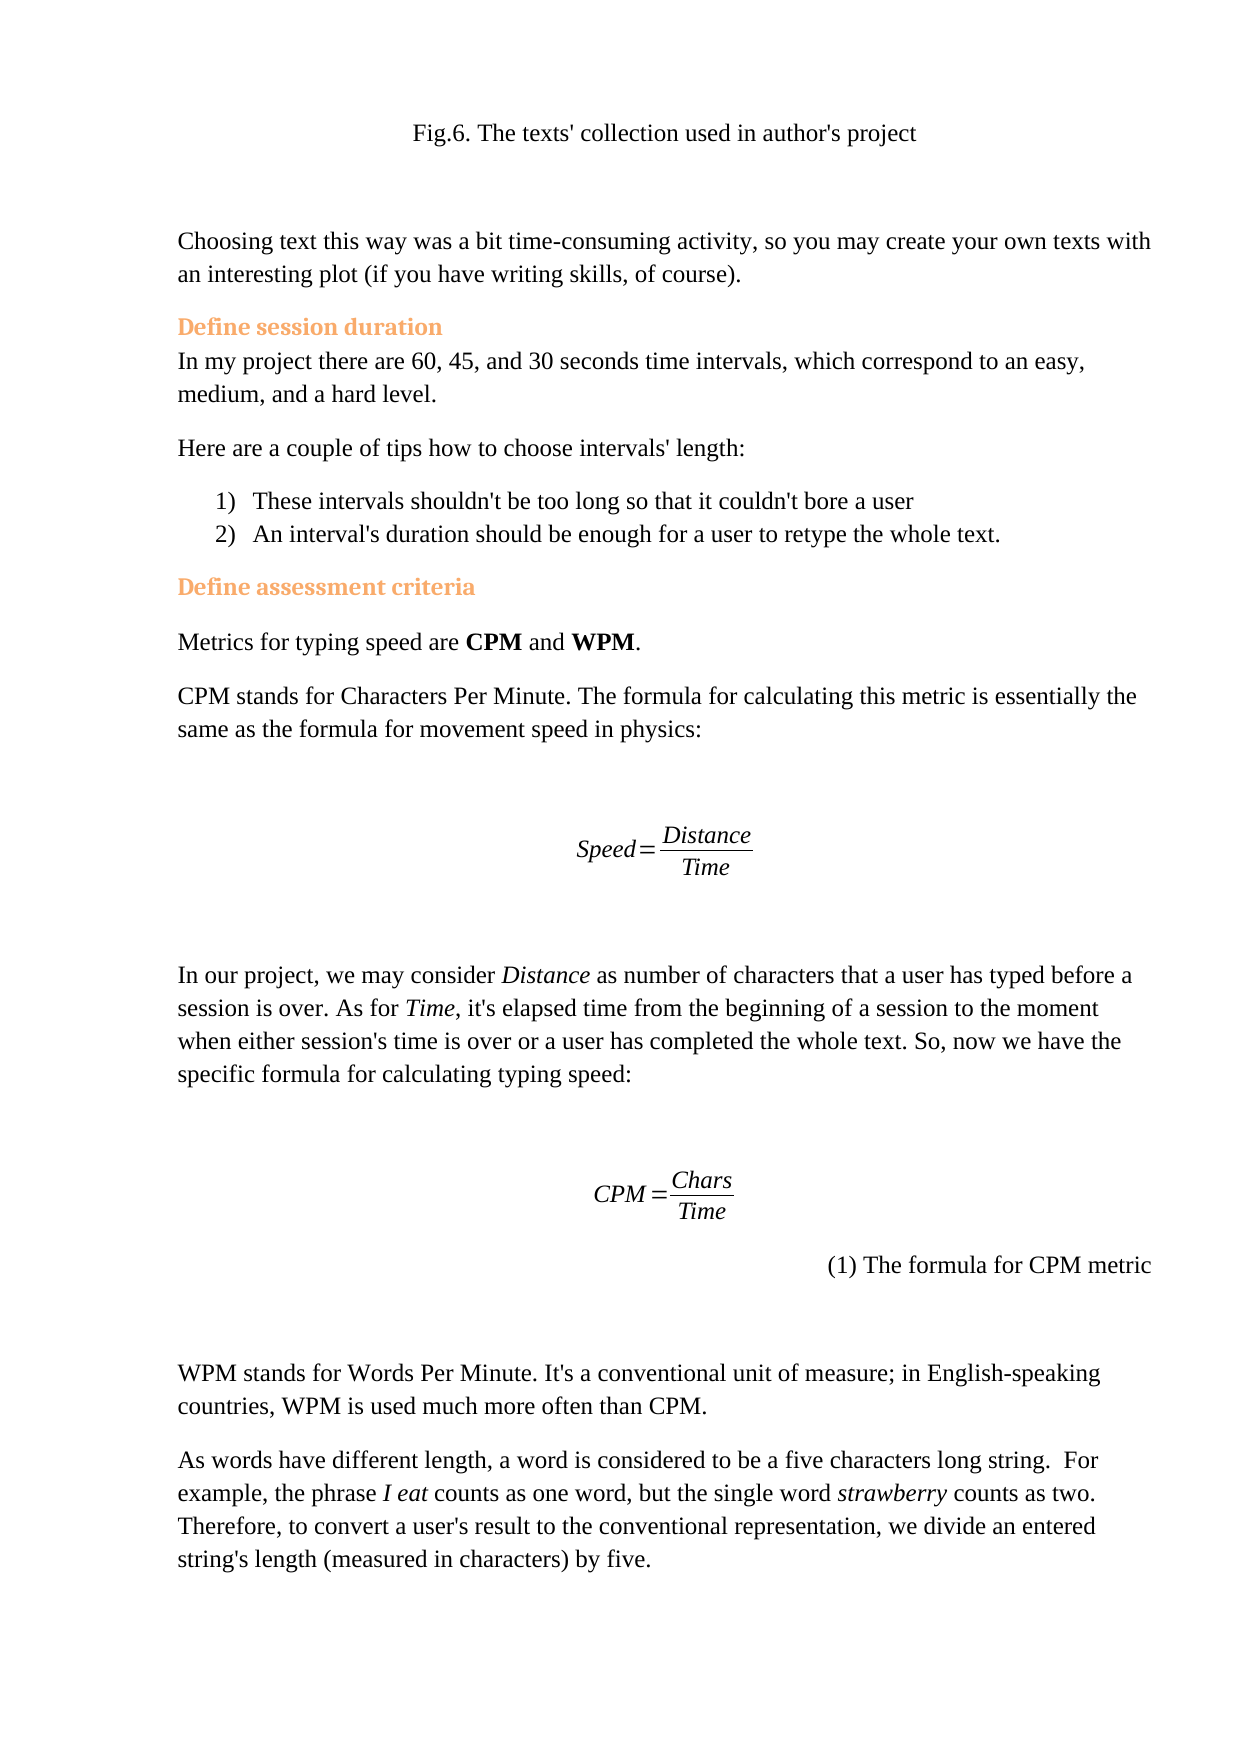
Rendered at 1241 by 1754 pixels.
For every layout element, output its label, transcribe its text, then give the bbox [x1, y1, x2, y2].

list These intervals shouldn't be too long so that it couldn't bore a user [215, 486, 1152, 515]
text Fig.6. The texts' collection used in author's project [177, 118, 1152, 147]
text Here are a couple of tips how to choose intervals' length: [177, 433, 1152, 461]
list An interval's duration should be enough for a user to retype the whole text. [215, 519, 1152, 548]
text Define assessment criteria [177, 573, 1152, 602]
text In our project, we may consider Distance as number of characters that a user has typed before a session is over. As for Time, it's elapsed time from the beginning of a session to the moment when either session's time is over or a user has completed the whole text. So, now we have the specific formula for calculating typing speed: [177, 960, 1152, 1087]
text WPM stands for Words Per Minute. It's a conventional unit of measure; in English-speaking countries, WPM is used much more often than CPM. [177, 1358, 1152, 1420]
text CPM stands for Characters Per Minute. The formula for calculating this metric is essentially the same as the formula for movement speed in physics: [177, 681, 1152, 743]
text Choosing text this way was a bit time-consuming activity, so you may create your own texts with an interesting plot (if you have writing skills, of course). [177, 226, 1152, 288]
text In my project there are 60, 45, and 30 seconds time intervals, which correspond to an easy, medium, and a hard level. [177, 346, 1152, 407]
subtitle Define session duration [177, 313, 1152, 341]
list (1) The formula for CPM metric [252, 1251, 1152, 1279]
text Metrics for typing speed are CPM and WPM. [177, 627, 1152, 656]
text As words have different length, a word is considered to be a five characters long string. For example, the phrase I eat counts as one word, but the single word strawberry counts as two. Therefore, to convert a user's result to the conventional representation, we divide an entered string's length (measured in characters) by five. [177, 1445, 1152, 1573]
